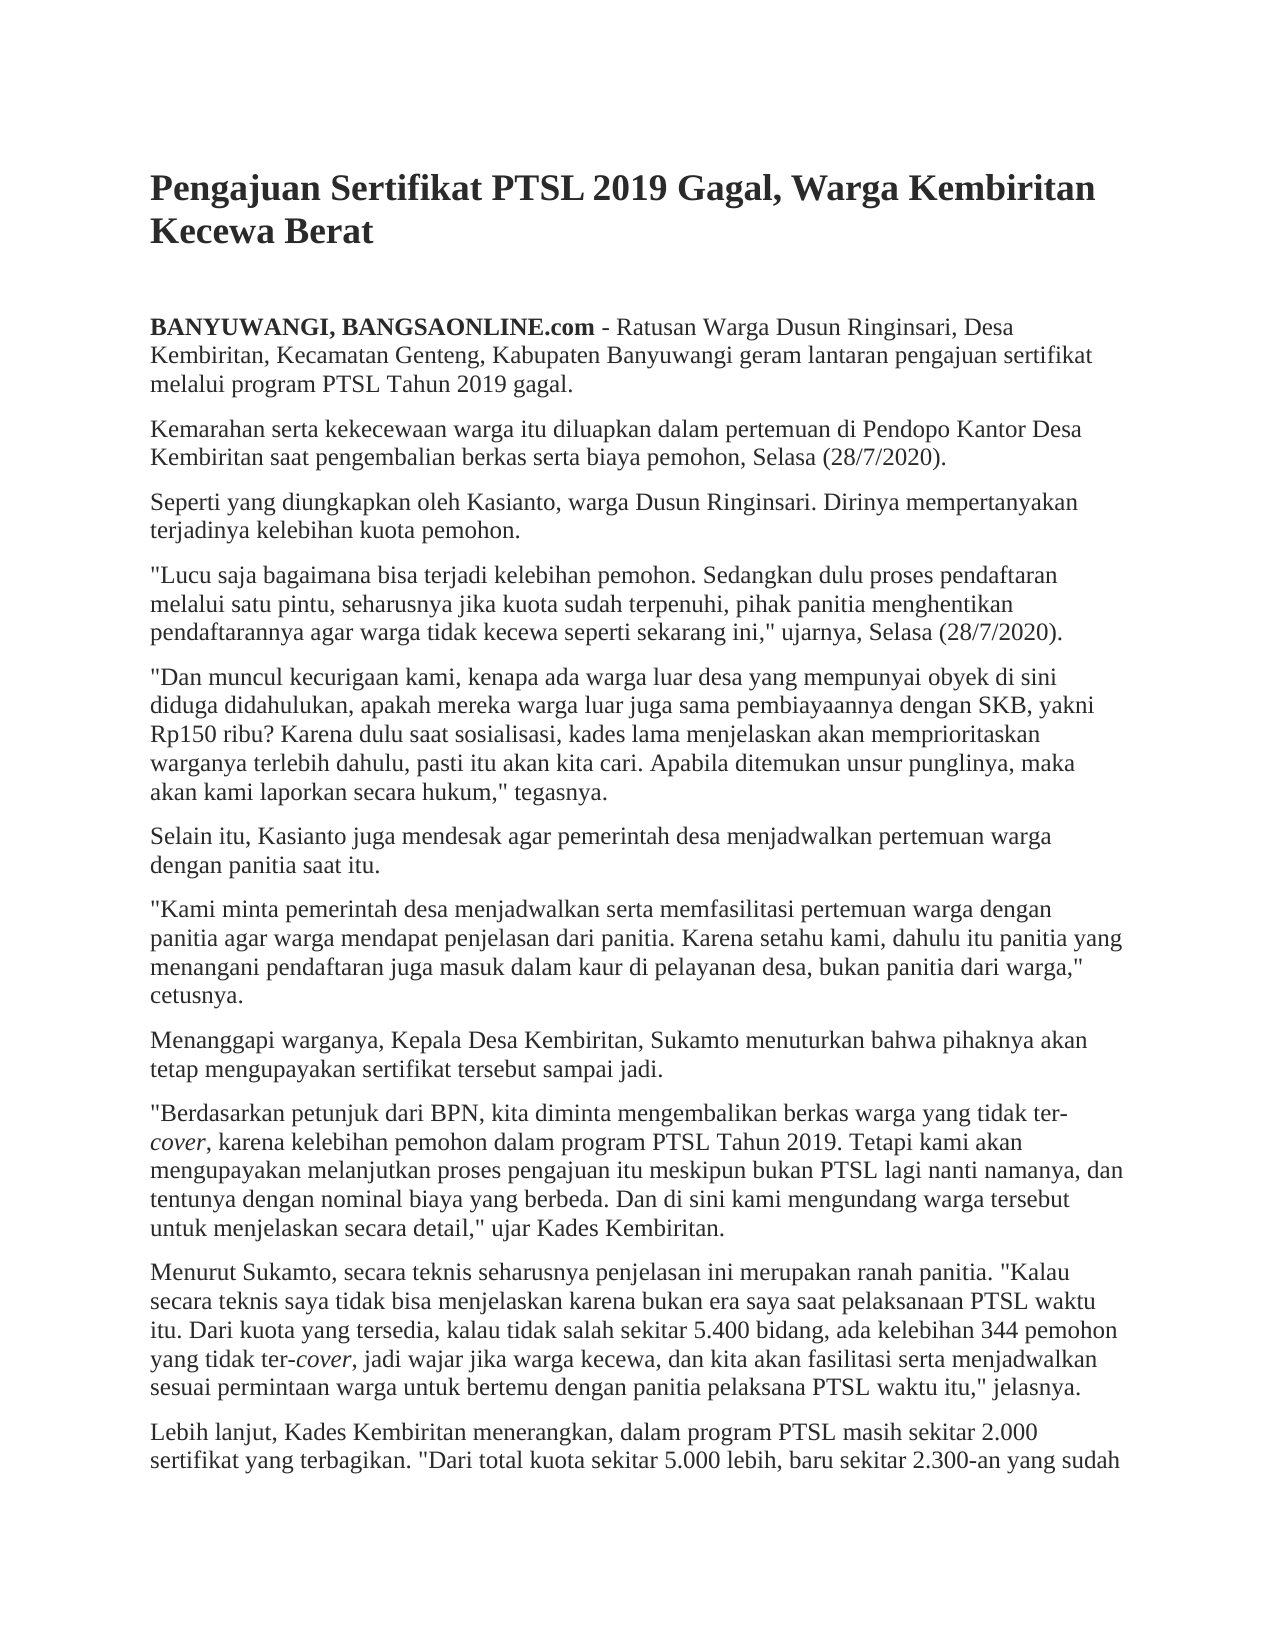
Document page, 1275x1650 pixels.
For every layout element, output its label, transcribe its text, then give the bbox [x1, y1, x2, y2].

text Menanggapi warganya, Kepala Desa Kembiritan, Sukamto menuturkan bahwa pihaknya akan tetap mengupayakan sertifikat tersebut sampai jadi. [150, 1025, 1125, 1082]
text BANYUWANGI, BANGSAONLINE.com - Ratusan Warga Dusun Ringinsari, Desa Kembiritan, Kecamatan Genteng, Kabupaten Banyuwangi geram lantaran pengajuan sertifikat melalui program PTSL Tahun 2019 gagal. [150, 312, 1125, 398]
text Kemarahan serta kekecewaan warga itu diluapkan dalam pertemuan di Pendopo Kantor Desa Kembiritan saat pengembalian berkas serta biaya pemohon, Selasa (28/7/2020). [150, 414, 1125, 471]
text Menurut Sukamto, secara teknis seharusnya penjelasan ini merupakan ranah panitia. "Kalau secara teknis saya tidak bisa menjelaskan karena bukan era saya saat pelaksanaan PTSL waktu itu. Dari kuota yang tersedia, kalau tidak salah sekitar 5.400 bidang, ada kelebihan 344 pemohon yang tidak ter-cover, jadi wajar jika warga kecewa, dan kita akan fasilitasi serta menjadwalkan sesuai permintaan warga untuk bertemu dengan panitia pelaksana PTSL waktu itu," jelasnya. [150, 1257, 1125, 1401]
text "Dan muncul kecurigaan kami, kenapa ada warga luar desa yang mempunyai obyek di sini diduga didahulukan, apakah mereka warga luar juga sama pembiayaannya dengan SKB, yakni Rp150 ribu? Karena dulu saat sosialisasi, kades lama menjelaskan akan memprioritaskan warganya terlebih dahulu, pasti itu akan kita cari. Apabila ditemukan unsur punglinya, maka akan kami laporkan secara hukum," tegasnya. [150, 662, 1125, 806]
text "Kami minta pemerintah desa menjadwalkan serta memfasilitasi pertemuan warga dengan panitia agar warga mendapat penjelasan dari panitia. Karena setahu kami, dahulu itu panitia yang menangani pendaftaran juga masuk dalam kaur di pelayanan desa, bukan panitia dari warga," cetusnya. [150, 894, 1125, 1009]
text "Berdasarkan petunjuk dari BPN, kita diminta mengembalikan berkas warga yang tidak ter-cover, karena kelebihan pemohon dalam program PTSL Tahun 2019. Tetapi kami akan mengupayakan melanjutkan proses pengajuan itu meskipun bukan PTSL lagi nanti namanya, dan tentunya dengan nominal biaya yang berbeda. Dan di sini kami mengundang warga tersebut untuk menjelaskan secara detail," ujar Kades Kembiritan. [150, 1098, 1125, 1242]
text Seperti yang diungkapkan oleh Kasianto, warga Dusun Ringinsari. Dirinya mempertanyakan terjadinya kelebihan kuota pemohon. [150, 487, 1125, 544]
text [150, 1417, 1125, 1474]
text "Lucu saja bagaimana bisa terjadi kelebihan pemohon. Sedangkan dulu proses pendaftaran melalui satu pintu, seharusnya jika kuota sudah terpenuhi, pihak panitia menghentikan pendaftarannya agar warga tidak kecewa seperti sekarang ini," ujarnya, Selasa (28/7/2020). [150, 560, 1125, 646]
text Selain itu, Kasianto juga mendesak agar pemerintah desa menjadwalkan pertemuan warga dengan panitia saat itu. [150, 821, 1125, 879]
text Pengajuan Sertifikat PTSL 2019 Gagal, Warga Kembiritan Kecewa Berat [150, 166, 1125, 252]
